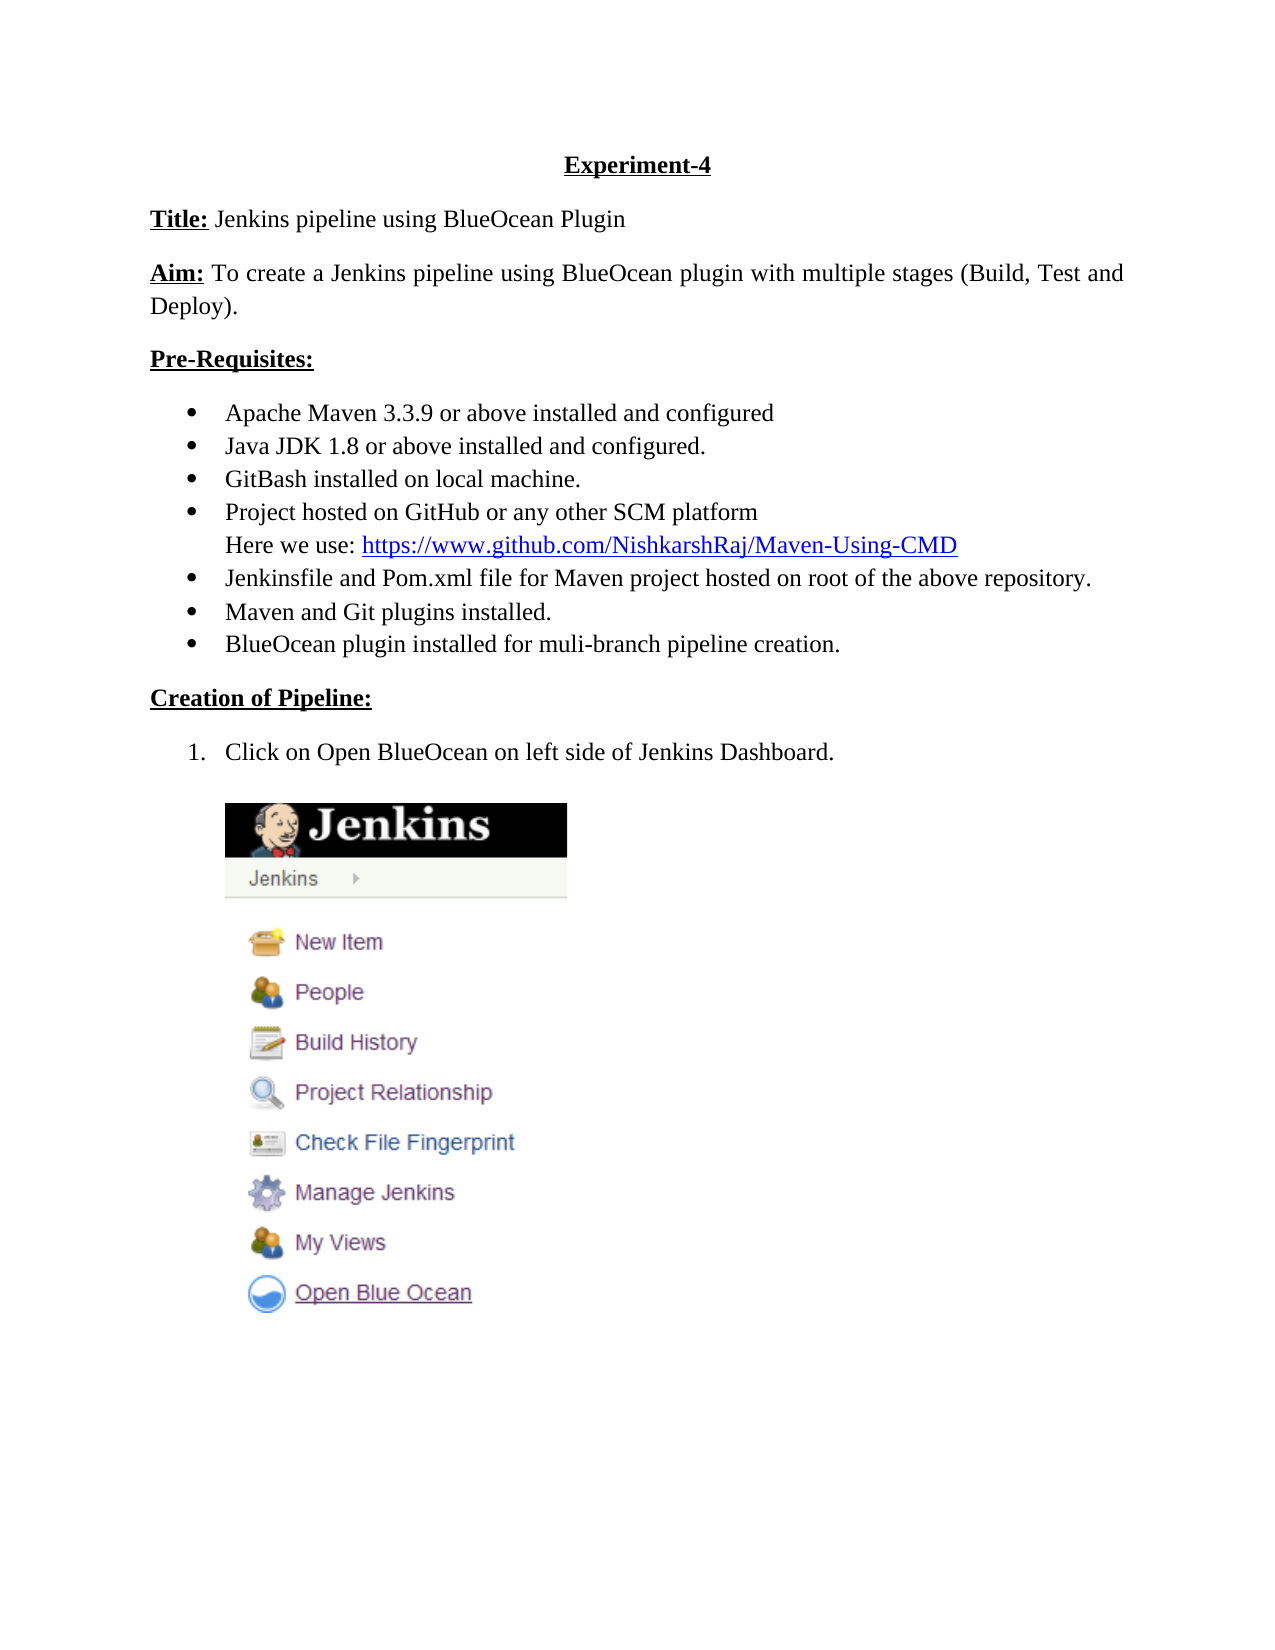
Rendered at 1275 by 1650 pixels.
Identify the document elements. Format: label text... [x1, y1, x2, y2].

text Title: Jenkins pipeline using BlueOcean Plugin [150, 204, 1125, 233]
list Maven and Git plugins installed. [187, 597, 1125, 625]
list GitBash installed on local machine. [187, 464, 1125, 493]
text Experiment-4 [150, 150, 1125, 179]
text Aim: To create a Jenkins pipeline using BlueOcean plugin with multiple stages (Build, Test and Deploy). [150, 258, 1125, 319]
list Click on Open BlueOcean on left side of Jenkins Dashboard. [187, 737, 1125, 766]
list BlueOcean plugin installed for muli-branch pipeline creation. [187, 629, 1125, 658]
text Pre-Requisites: [150, 344, 1125, 373]
list Here we use: https://www.github.com/NishkarshRaj/Maven-Using-CMD [225, 531, 1125, 559]
list Apache Maven 3.3.9 or above installed and configured [187, 398, 1125, 427]
list Java JDK 1.8 or above installed and configured. [187, 431, 1125, 460]
list Project hosted on GitHub or any other SCM platform [187, 497, 1125, 526]
picture [225, 803, 568, 1313]
text Creation of Pipeline: [150, 683, 1125, 712]
list Jenkinsfile and Pom.xml file for Maven project hosted on root of the above repository. [187, 563, 1125, 592]
